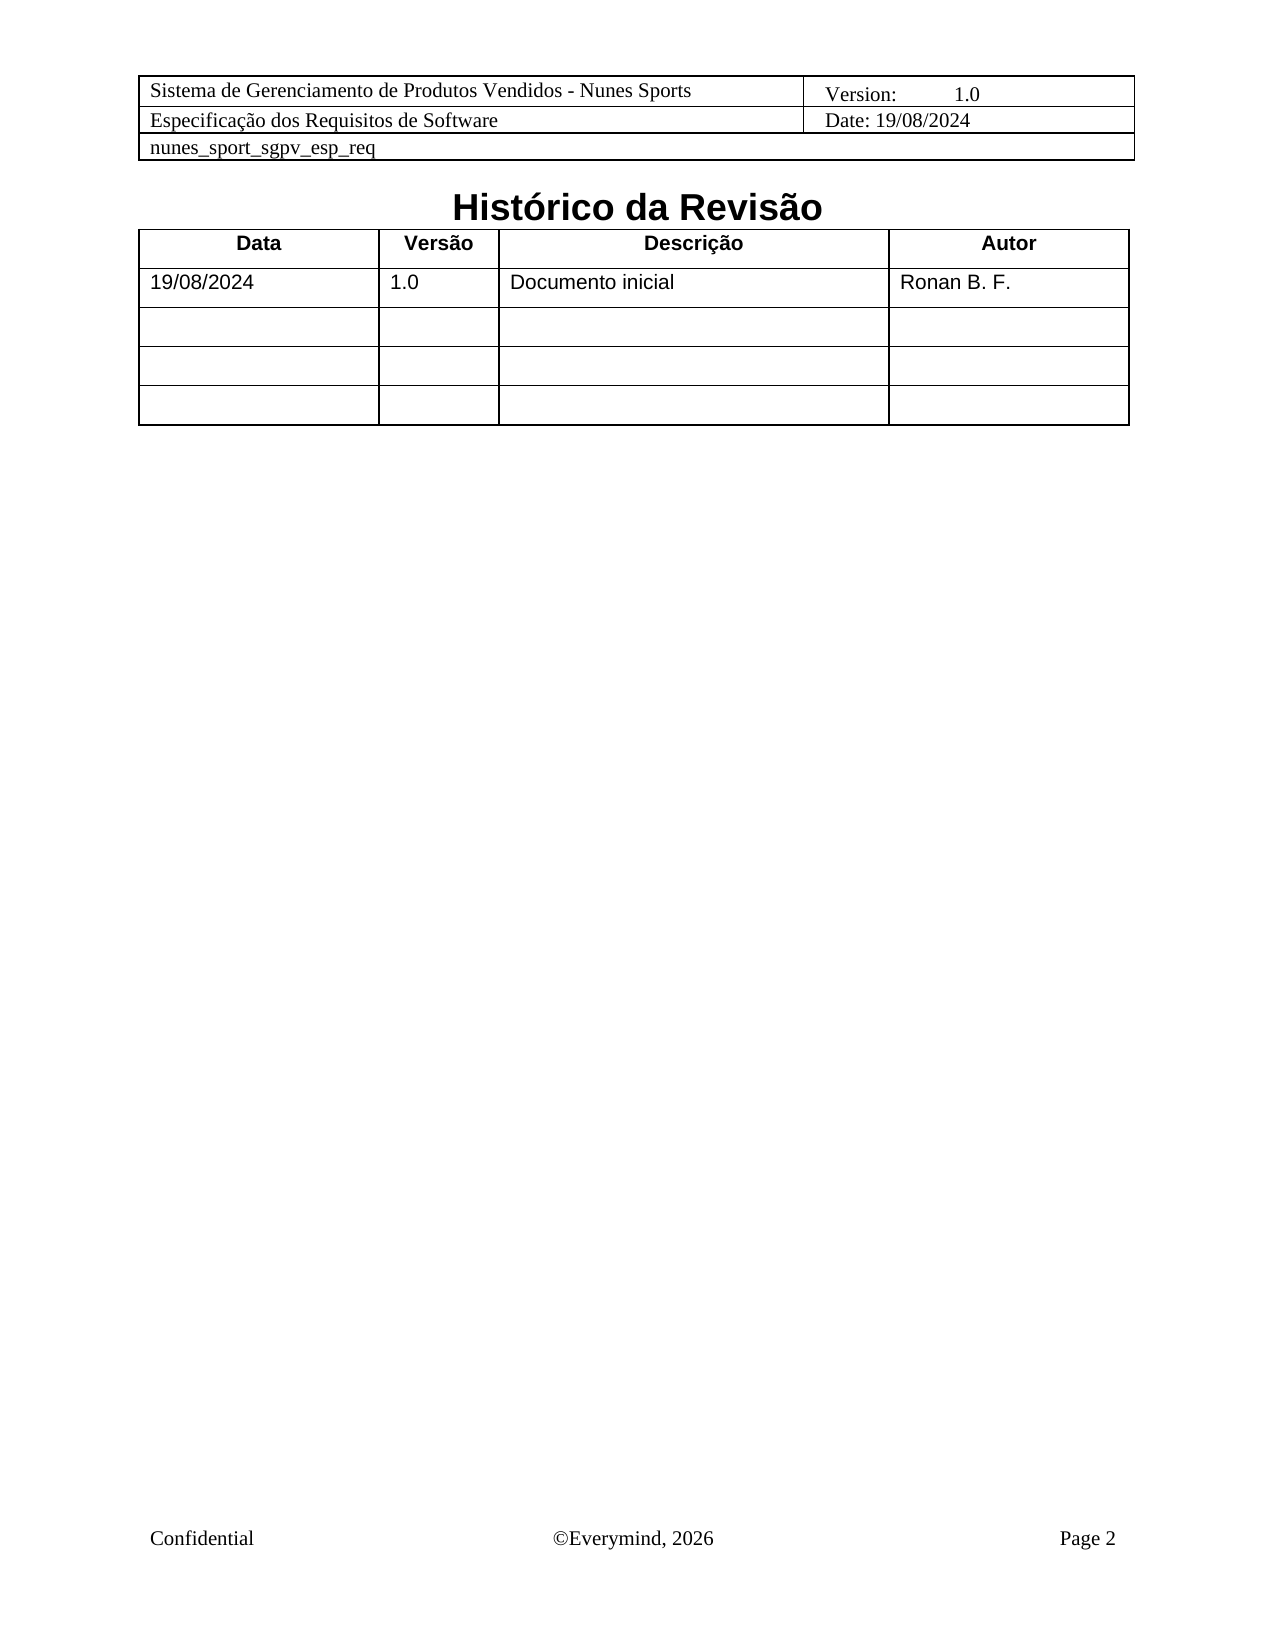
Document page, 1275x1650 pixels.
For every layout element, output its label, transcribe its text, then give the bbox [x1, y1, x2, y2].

table_cell Documento inicial [500, 269, 888, 307]
table_cell [890, 308, 1128, 346]
table_cell [500, 347, 888, 385]
table_header Data [140, 230, 378, 268]
table_cell [500, 308, 888, 346]
table_cell [140, 308, 378, 346]
table_cell [380, 386, 498, 424]
table_cell [380, 347, 498, 385]
table_cell [890, 347, 1128, 385]
table_cell [500, 386, 888, 424]
table_cell [890, 386, 1128, 424]
title Histórico da Revisão [150, 185, 1125, 228]
table_cell [140, 347, 378, 385]
table_cell Ronan B. F. [890, 269, 1128, 307]
table_cell 1.0 [380, 269, 498, 307]
table_header Autor [890, 230, 1128, 268]
table_cell [140, 386, 378, 424]
table_cell [380, 308, 498, 346]
table_cell 19/08/2024 [140, 269, 378, 307]
table_header Versão [380, 230, 498, 268]
table_header Descrição [500, 230, 888, 268]
